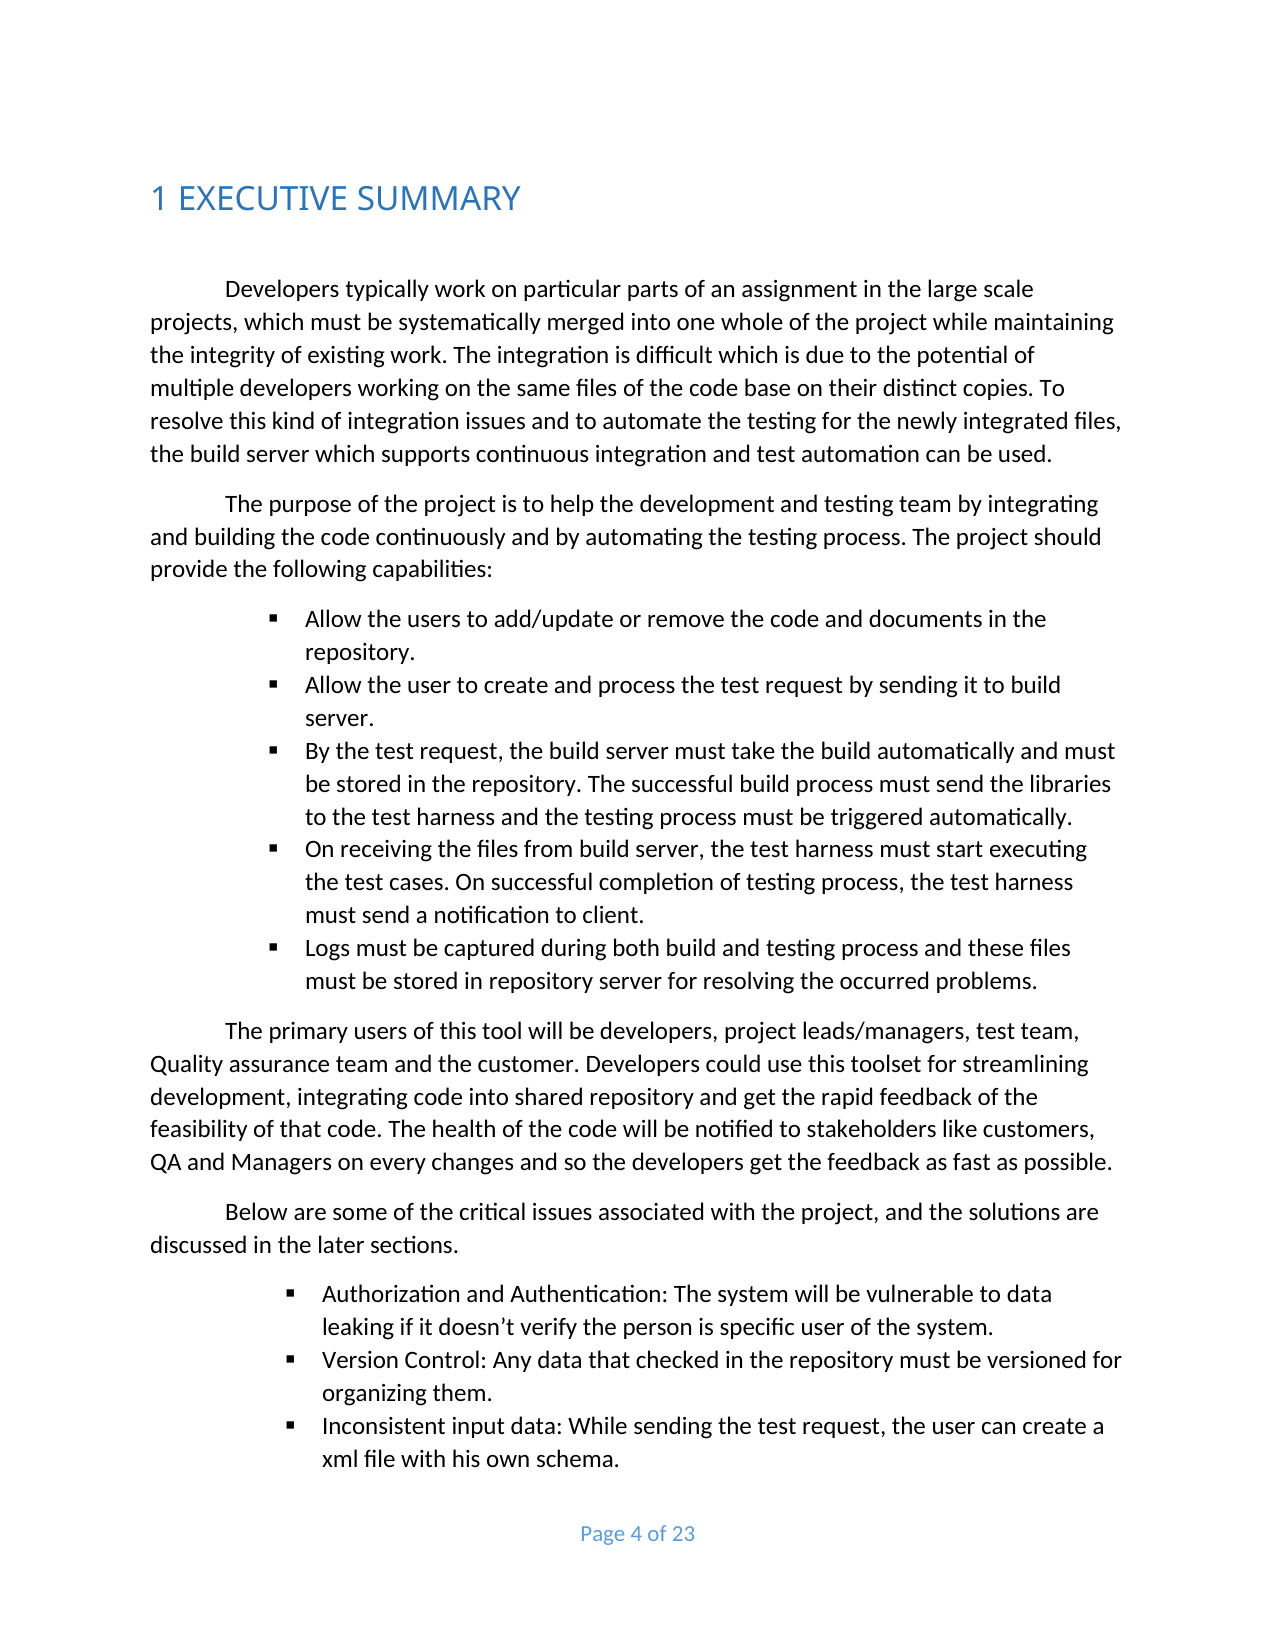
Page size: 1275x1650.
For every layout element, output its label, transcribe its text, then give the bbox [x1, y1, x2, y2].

list Allow the user to create and process the test request by sending it to build server. [267, 669, 1125, 732]
list Authorization and Authentication: The system will be vulnerable to data leaking if it doesn’t verify the person is specific user of the system. [284, 1278, 1125, 1342]
list By the test request, the build server must take the build automatically and must be stored in the repository. The successful build process must send the libraries to the test harness and the testing process must be triggered automatically. [267, 735, 1125, 831]
subtitle 1 EXECUTIVE SUMMARY [150, 175, 1125, 220]
text The purpose of the project is to help the development and testing team by integrating and building the code continuously and by automating the testing process. The project should provide the following capabilities: [150, 488, 1125, 584]
text The primary users of this tool will be developers, project leads/managers, test team, Quality assurance team and the customer. Developers could use this toolset for streamlining development, integrating code into shared repository and get the rapid feedback of the feasibility of that code. The health of the code will be notified to stakeholders like customers, QA and Managers on every changes and so the developers get the feedback as fast as possible. [150, 1015, 1125, 1177]
list Version Control: Any data that checked in the repository must be versioned for organizing them. [284, 1344, 1125, 1408]
text Below are some of the critical issues associated with the project, and the solutions are discussed in the later sections. [150, 1196, 1125, 1259]
list Inconsistent input data: While sending the test request, the user can create a xml file with his own schema. [284, 1410, 1125, 1474]
list On receiving the files from build server, the test harness must start executing the test cases. On successful completion of testing process, the test harness must send a notification to client. [267, 833, 1125, 930]
list Allow the users to add/update or remove the code and documents in the repository. [267, 603, 1125, 667]
list Logs must be captured during both build and testing process and these files must be stored in repository server for resolving the occurred problems. [267, 932, 1125, 996]
text Developers typically work on particular parts of an assignment in the large scale projects, which must be systematically merged into one whole of the project while maintaining the integrity of existing work. The integration is difficult which is due to the potential of multiple developers working on the same files of the code base on their distinct copies. To resolve this kind of integration issues and to automate the testing for the newly integrated files, the build server which supports continuous integration and test automation can be used. [150, 273, 1125, 469]
